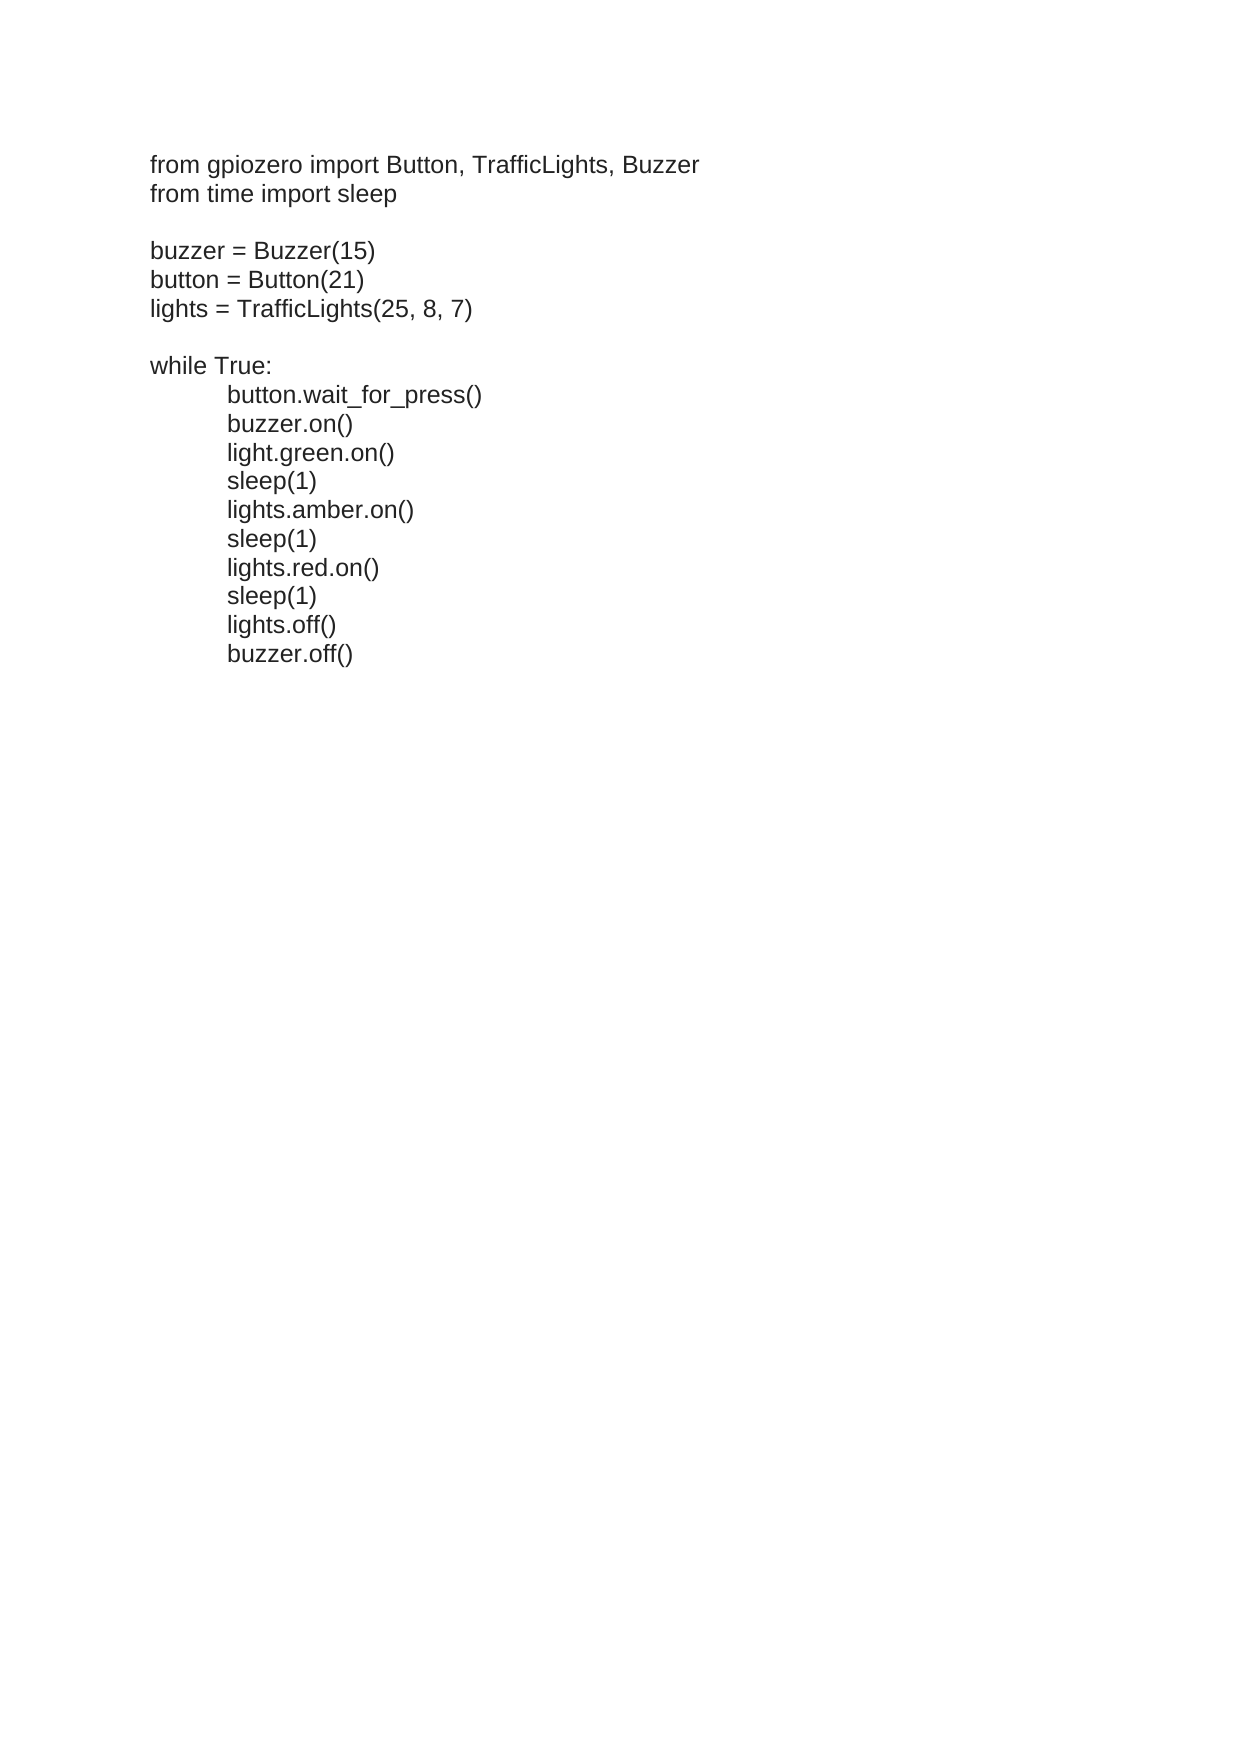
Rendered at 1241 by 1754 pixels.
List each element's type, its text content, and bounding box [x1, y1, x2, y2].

text light.green.on() [150, 437, 1090, 466]
text lights = TrafficLights(25, 8, 7) [150, 294, 1090, 322]
text lights.off() [150, 610, 1090, 639]
text from time import sleep [150, 179, 1090, 207]
text buzzer = Buzzer(15) [150, 236, 1090, 265]
text button.wait_for_press() [150, 380, 1090, 409]
text sleep(1) [150, 466, 1090, 495]
text lights.amber.on() [150, 495, 1090, 524]
text buzzer.on() [150, 409, 1090, 437]
text button = Button(21) [150, 265, 1090, 294]
text sleep(1) [150, 524, 1090, 552]
text from gpiozero import Button, TrafficLights, Buzzer [150, 150, 1090, 179]
text while True: [150, 351, 1090, 380]
text sleep(1) [150, 581, 1090, 610]
text buzzer.off() [150, 639, 1090, 667]
text lights.red.on() [150, 552, 1090, 581]
